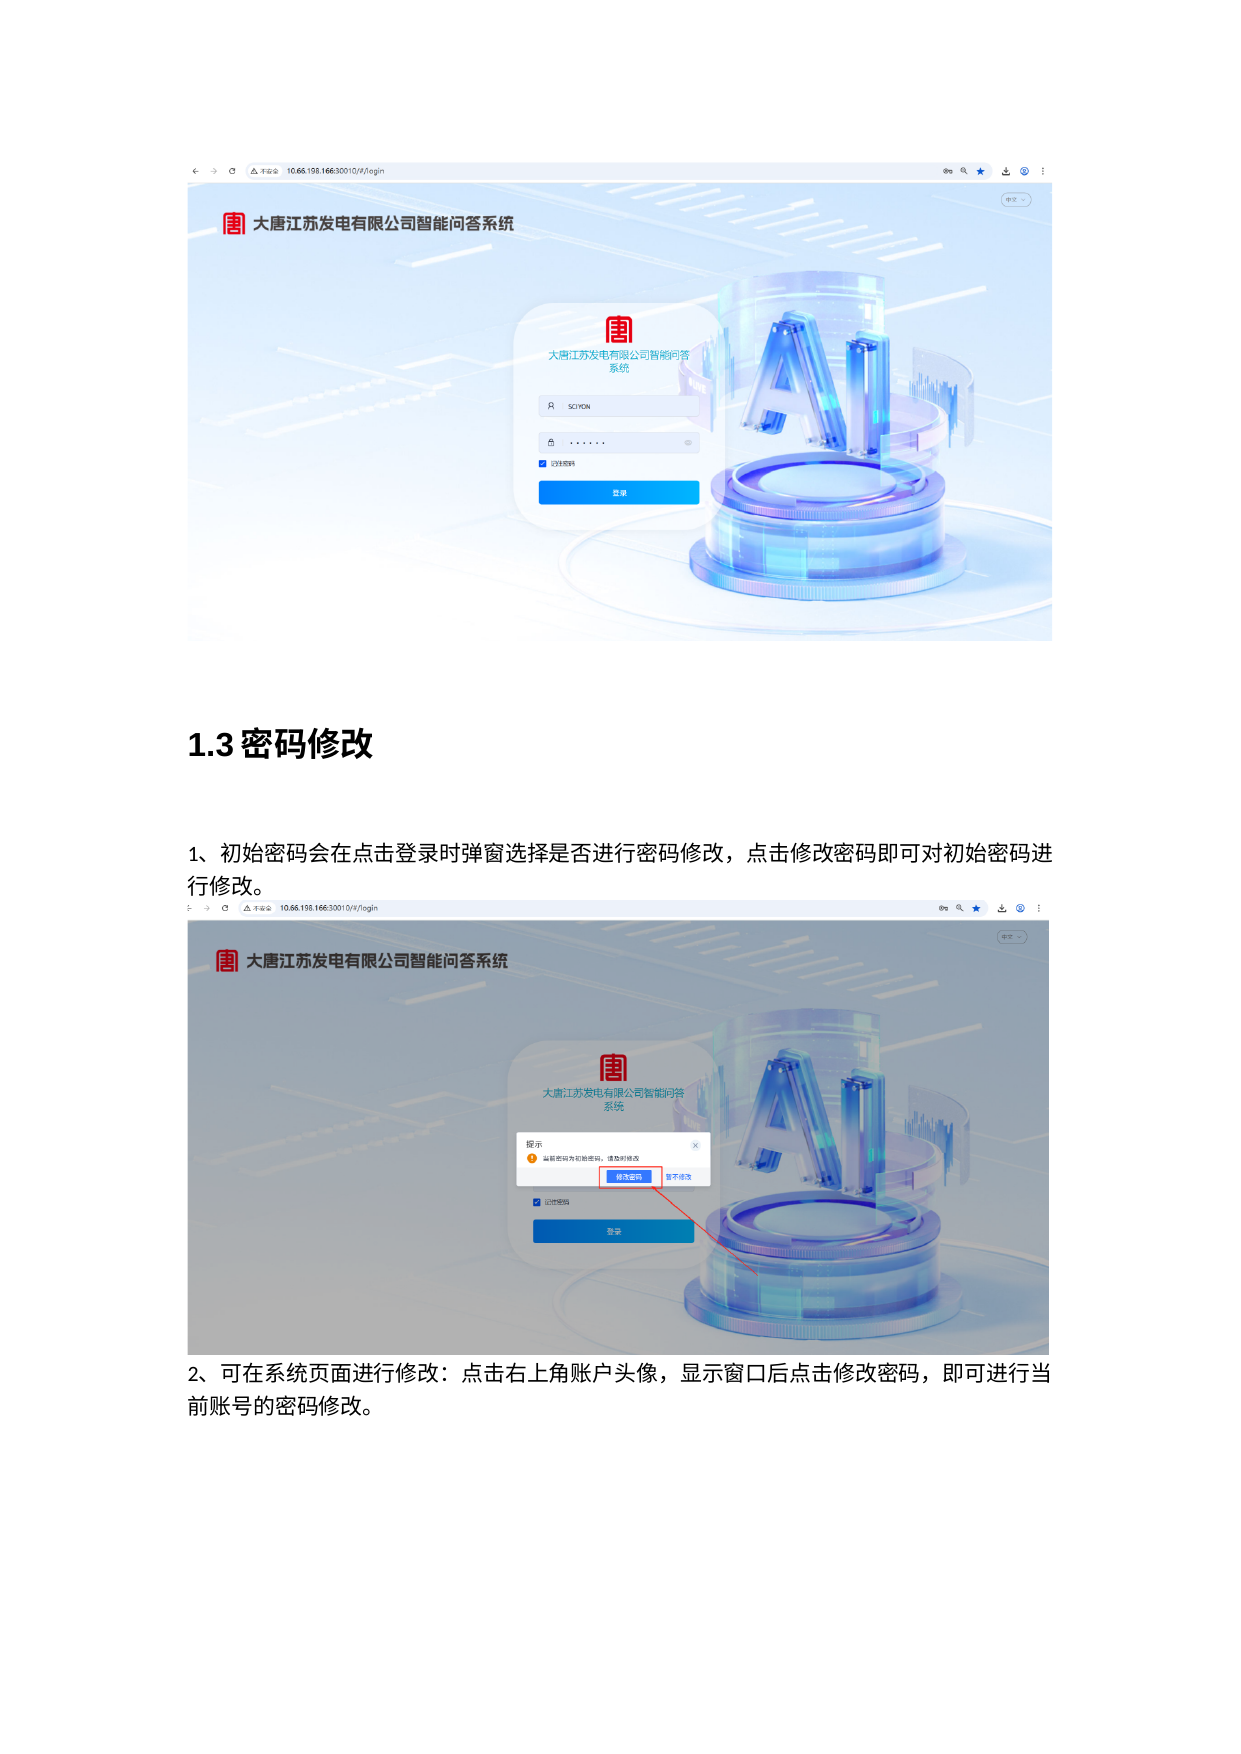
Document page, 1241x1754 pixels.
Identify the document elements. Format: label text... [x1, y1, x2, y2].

picture [187, 162, 1053, 641]
text 1、初始密码会在点击登录时弹窗选择是否进行密码修改，点击修改密码即可对初始密码进行修改。 [187, 836, 1053, 901]
list 可在系统页面进行修改：点击右上角账户头像，显示窗口后点击修改密码，即可进行当前账号的密码修改。 [187, 1356, 1053, 1421]
subtitle 1.3密码修改 [187, 709, 1053, 774]
picture [187, 900, 1049, 1355]
